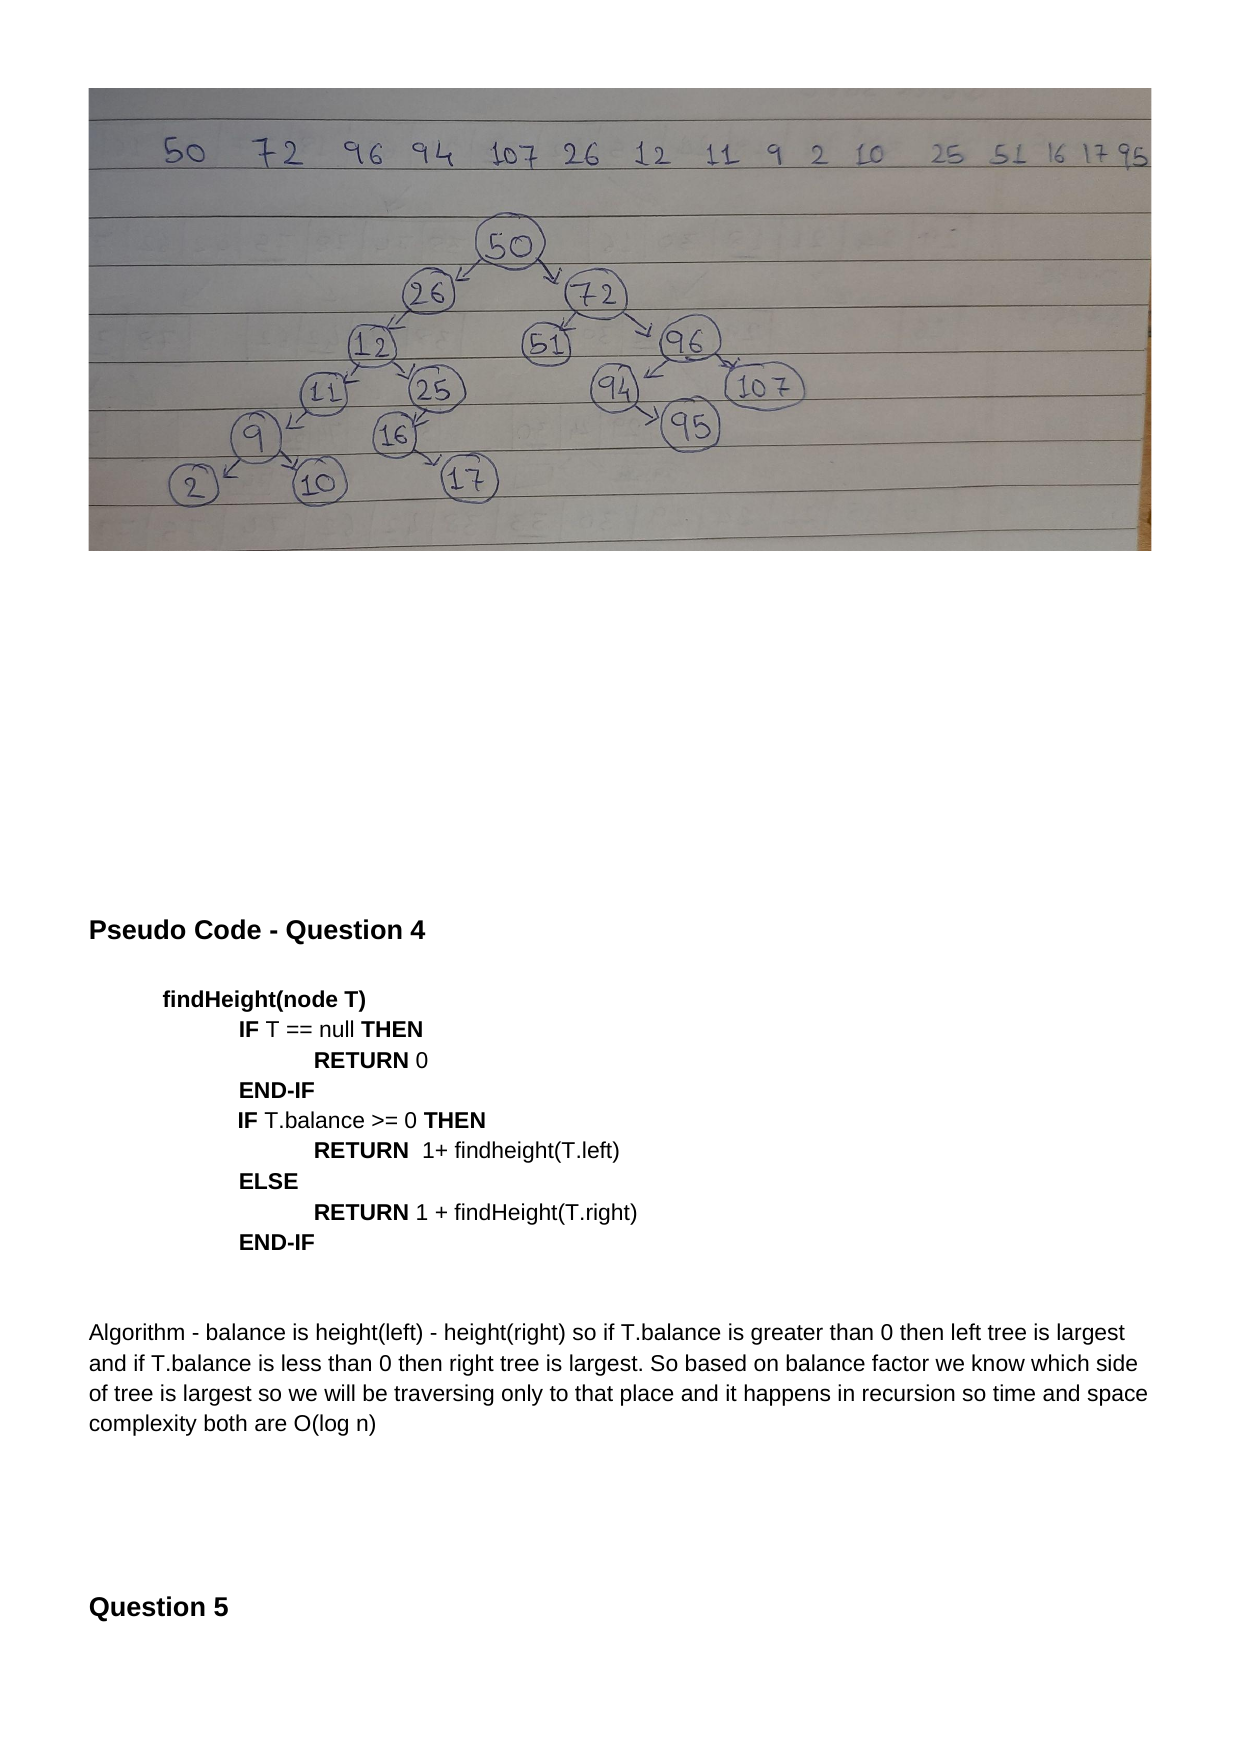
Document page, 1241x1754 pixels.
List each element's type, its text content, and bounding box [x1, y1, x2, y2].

text Pseudo Code - Question 4 [88, 914, 1152, 946]
text IF T.balance >= 0 THEN [237, 1107, 1152, 1133]
text END-IF [88, 1229, 1152, 1255]
text RETURN 1+ findheight(T.left) [88, 1137, 1152, 1163]
text END-IF [162, 1077, 1152, 1103]
text ELSE [88, 1168, 1152, 1194]
text Algorithm - balance is height(left) - height(right) so if T.balance is greater than 0 then left tree is largest and if T.balance is less than 0 then right tree is largest. So based on balance factor we know which side of tree is largest so we will be traversing only to that place and it happens in recursion so time and space complexity both are O(log n) [88, 1319, 1152, 1436]
text Question 5 [88, 1591, 1152, 1622]
text RETURN 0 [162, 1047, 1152, 1073]
text IF T == null THEN [162, 1016, 1152, 1043]
text RETURN 1 + findHeight(T.right) [88, 1198, 1152, 1225]
text findHeight(node T) [162, 986, 1152, 1012]
picture [88, 88, 1152, 551]
